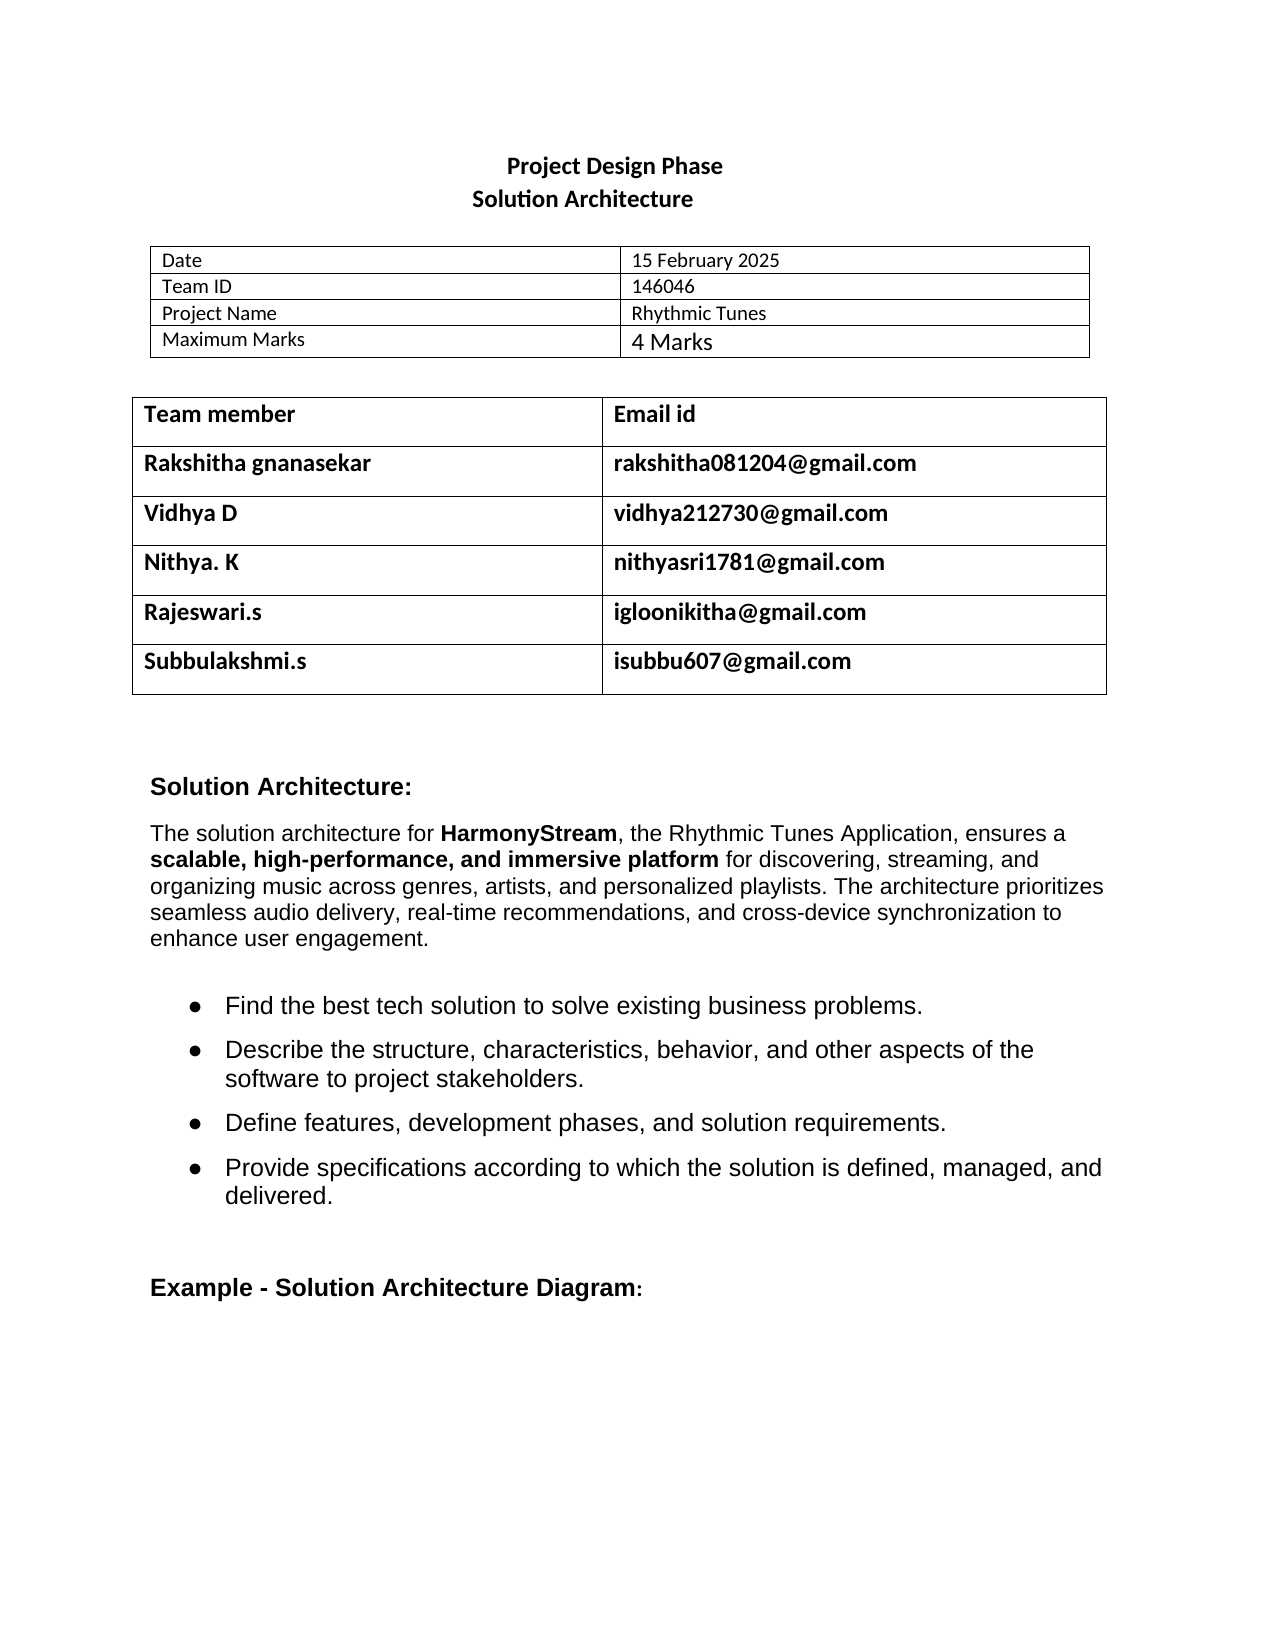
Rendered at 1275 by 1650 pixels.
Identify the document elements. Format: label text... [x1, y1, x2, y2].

table_cell nithyasri1781@gmail.com [603, 546, 1106, 595]
table_cell vidhya212730@gmail.com [603, 497, 1106, 545]
table_header Email id [603, 398, 1106, 446]
table_cell Vidhya D [133, 497, 602, 545]
table_cell Subbulakshmi.s [133, 645, 602, 694]
text Solution Architecture: [150, 772, 1125, 801]
table_cell rakshitha081204@gmail.com [603, 447, 1106, 496]
list Define features, development phases, and solution requirements. [187, 1108, 1125, 1137]
table_cell Nithya. K [133, 546, 602, 595]
text Example - Solution Architecture Diagram: [150, 1273, 1125, 1302]
table_cell Rakshitha gnanasekar [133, 447, 602, 496]
table_cell Project Name [151, 300, 620, 325]
table_cell 146046 [621, 274, 1089, 299]
text The solution architecture for HarmonyStream, the Rhythmic Tunes Application, ensures a scalable, high-performance, and immersive platform for discovering, streaming, and organizing music across genres, artists, and personalized playlists. The architecture prioritizes seamless audio delivery, real-time recommendations, and cross-device synchronization to enhance user engagement. [150, 820, 1125, 952]
table_cell Rajeswari.s [133, 596, 602, 644]
table_cell Rhythmic Tunes [621, 300, 1089, 325]
list Provide specifications according to which the solution is defined, managed, and delivered. [187, 1153, 1125, 1210]
table_cell Team ID [151, 274, 620, 299]
table_cell Maximum Marks [151, 326, 620, 357]
table_cell 4 Marks [621, 326, 1089, 357]
table_header 15 February 2025 [621, 247, 1089, 272]
list Find the best tech solution to solve existing business problems. [187, 991, 1125, 1019]
table_cell isubbu607@gmail.com [603, 645, 1106, 694]
table_cell igloonikitha@gmail.com [603, 596, 1106, 644]
text Solution Architecture [150, 183, 1125, 213]
table_header Date [151, 247, 620, 272]
text Project Design Phase [150, 150, 1125, 181]
list Describe the structure, characteristics, behavior, and other aspects of the software to project stakeholders. [187, 1035, 1125, 1093]
table_header Team member [133, 398, 602, 446]
